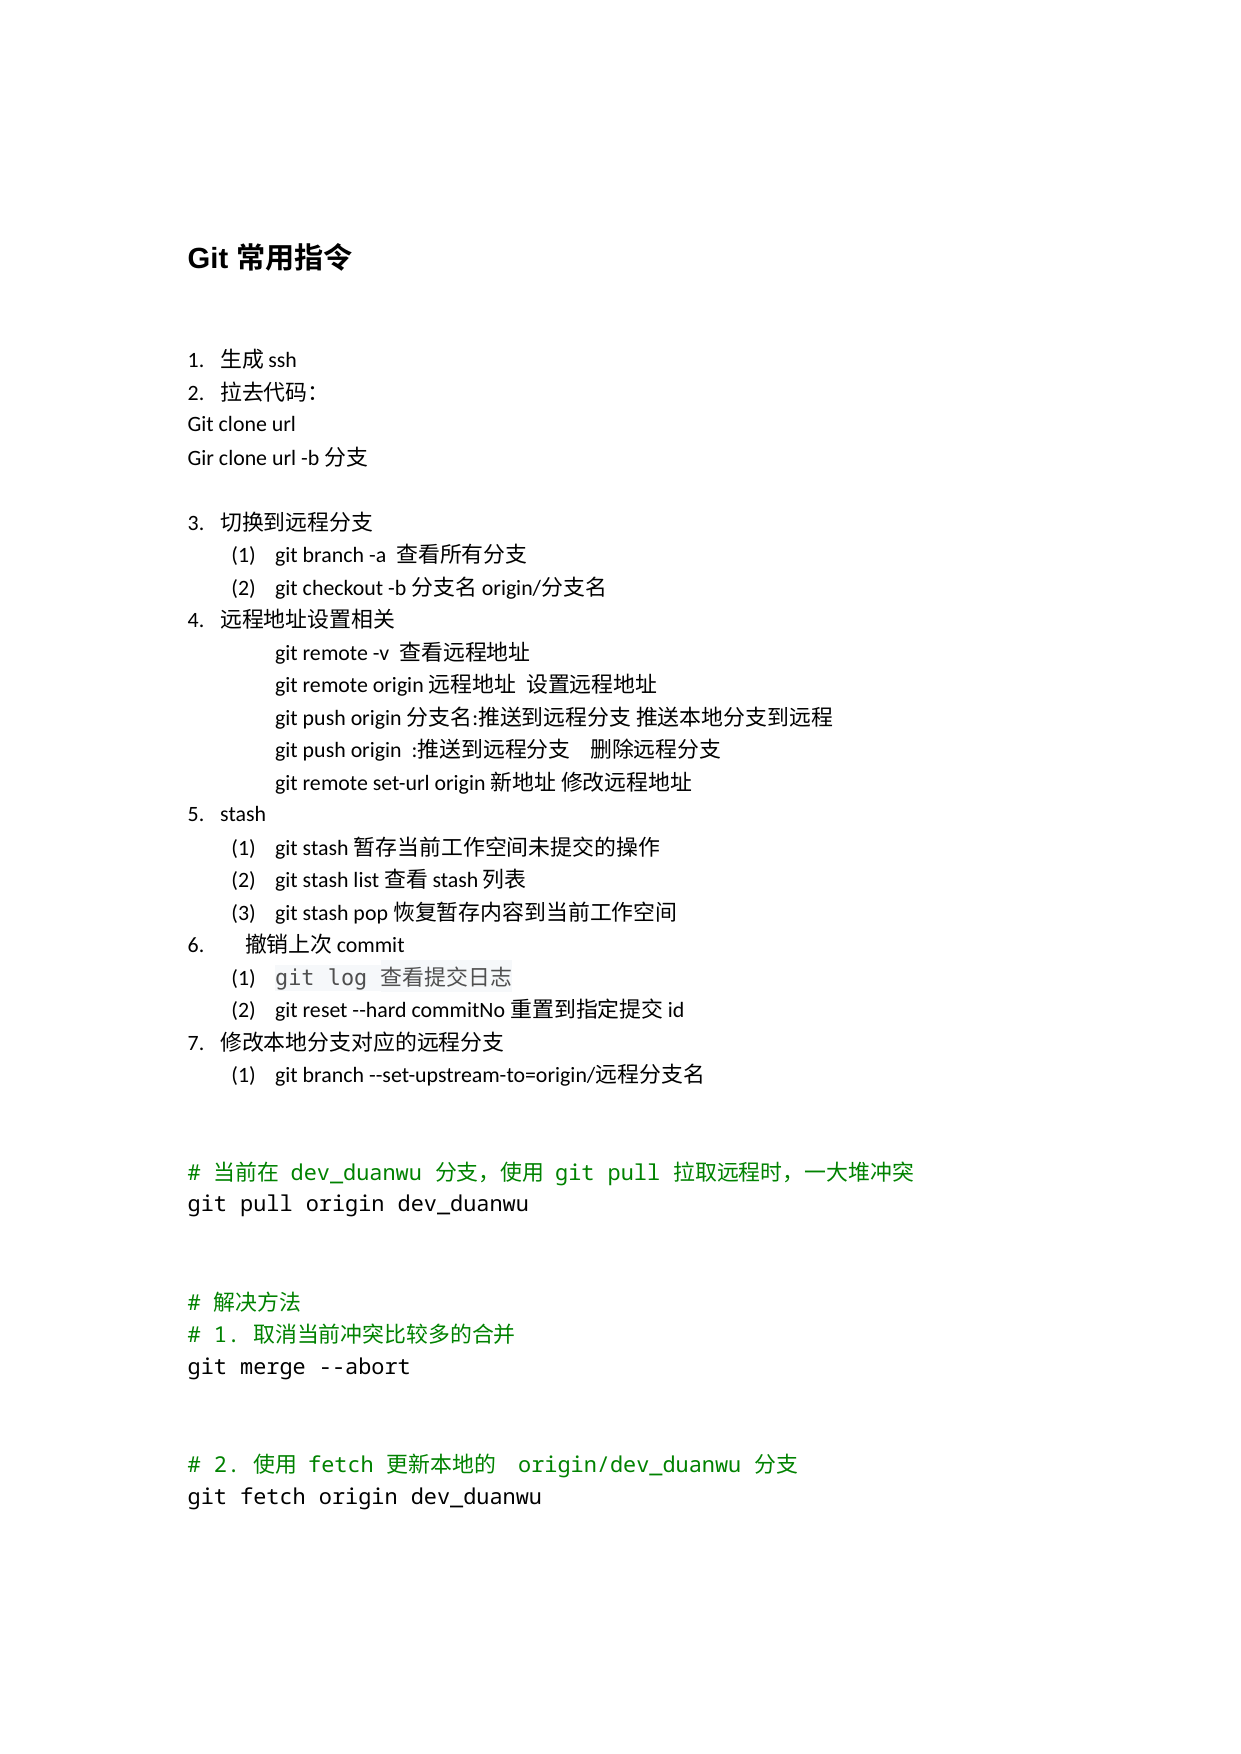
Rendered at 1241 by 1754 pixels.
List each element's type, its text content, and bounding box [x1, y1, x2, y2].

list git stash 暂存当前工作空间未提交的操作 [231, 829, 1053, 862]
list Git clone url [187, 407, 1053, 439]
list 拉去代码： [187, 374, 1053, 407]
list git remote origin 远程地址 设置远程地址 [275, 667, 1053, 699]
text # 解决方法 [187, 1284, 1053, 1317]
list git stash list 查看stash列表 [231, 862, 1053, 894]
list 切换到远程分支 [187, 504, 1053, 537]
text # 1. 取消当前冲突比较多的合并 [187, 1317, 1053, 1349]
list git push origin 分支名:推送到远程分支 推送本地分支到远程 git push origin :推送到远程分支 删除远程分支 [275, 699, 1053, 764]
list git remote -v 查看远程地址 [275, 634, 1053, 667]
text git fetch origin dev_duanwu [187, 1479, 1053, 1512]
list 修改本地分支对应的远程分支 [187, 1024, 1053, 1057]
list git branch -a 查看所有分支 [231, 537, 1053, 569]
list git remote set-url origin 新地址 修改远程地址 [275, 764, 1053, 797]
text git pull origin dev_duanwu [187, 1187, 1053, 1219]
list git reset --hard commitNo 重置到指定提交id [231, 992, 1053, 1024]
subtitle Git 常用指令 [187, 224, 1053, 289]
list stash [187, 797, 1053, 829]
list 远程地址设置相关 [187, 602, 1053, 634]
list 生成ssh [187, 342, 1053, 374]
list 撤销上次commit [187, 927, 1053, 959]
list git checkout -b 分支名 origin/分支名 [231, 569, 1053, 602]
list git branch --set-upstream-to=origin/远程分支名 [231, 1057, 1053, 1089]
list Gir clone url -b 分支 [187, 439, 1053, 472]
text # 2. 使用 fetch 更新本地的 origin/dev_duanwu 分支 [187, 1447, 1053, 1479]
list git stash pop 恢复暂存内容到当前工作空间 [231, 894, 1053, 927]
text # 当前在 dev_duanwu 分支，使用 git pull 拉取远程时，一大堆冲突 [187, 1154, 1053, 1187]
list git log 查看提交日志 [231, 959, 1053, 992]
text git merge --abort [187, 1349, 1053, 1382]
